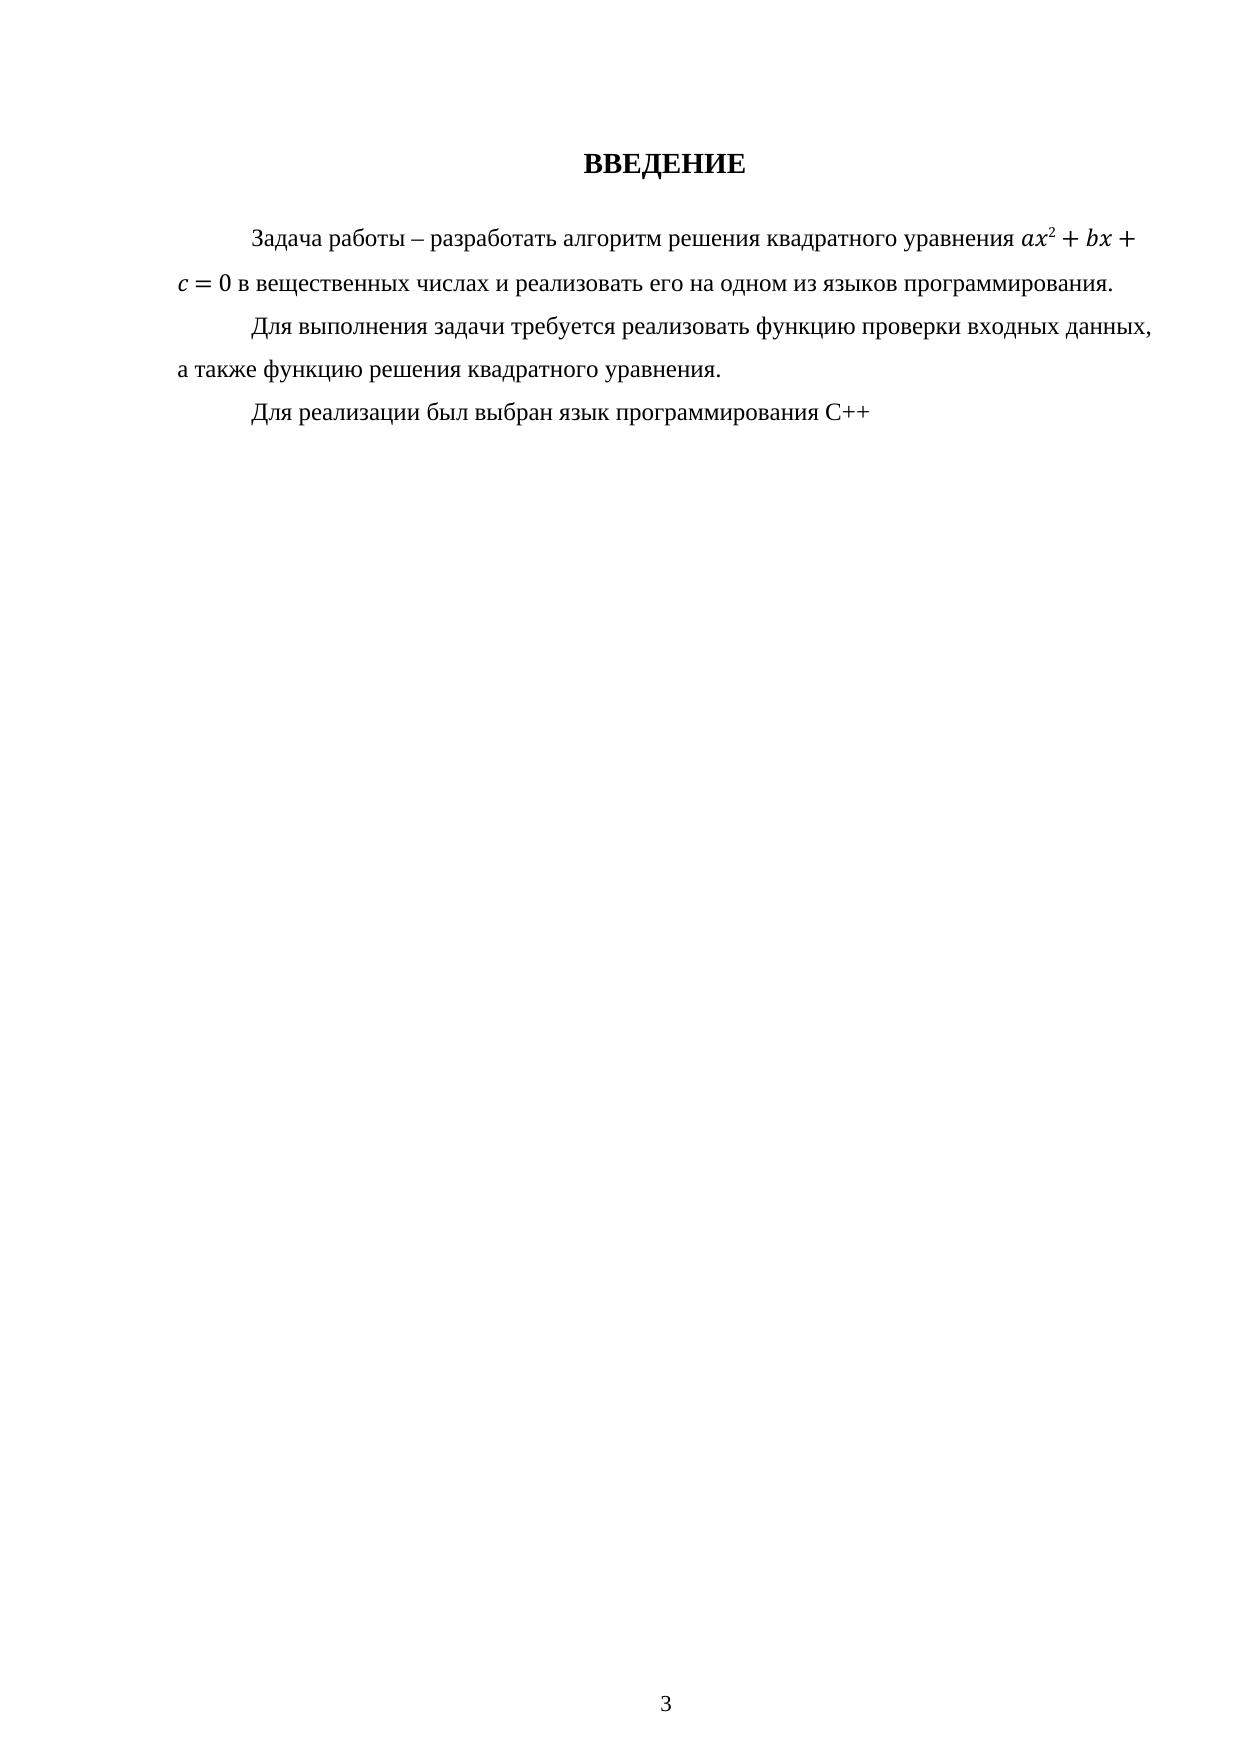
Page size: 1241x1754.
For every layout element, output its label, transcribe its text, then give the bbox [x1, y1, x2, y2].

text 𝑐 = 0 в вещественных числах и реализовать его на одном из языков программирования. [177, 267, 1165, 297]
text Для реализации был выбран язык программирования C++ [251, 397, 1165, 426]
text Для выполнения задачи требуется реализовать функцию проверки входных данных, а также функцию решения квадратного уравнения. [177, 311, 1157, 383]
text Задача работы – разработать алгоритм решения квадратного уравнения 𝑎𝑥2 + 𝑏𝑥 + [251, 223, 1165, 252]
subtitle ВВЕДЕНИЕ [248, 146, 1081, 180]
